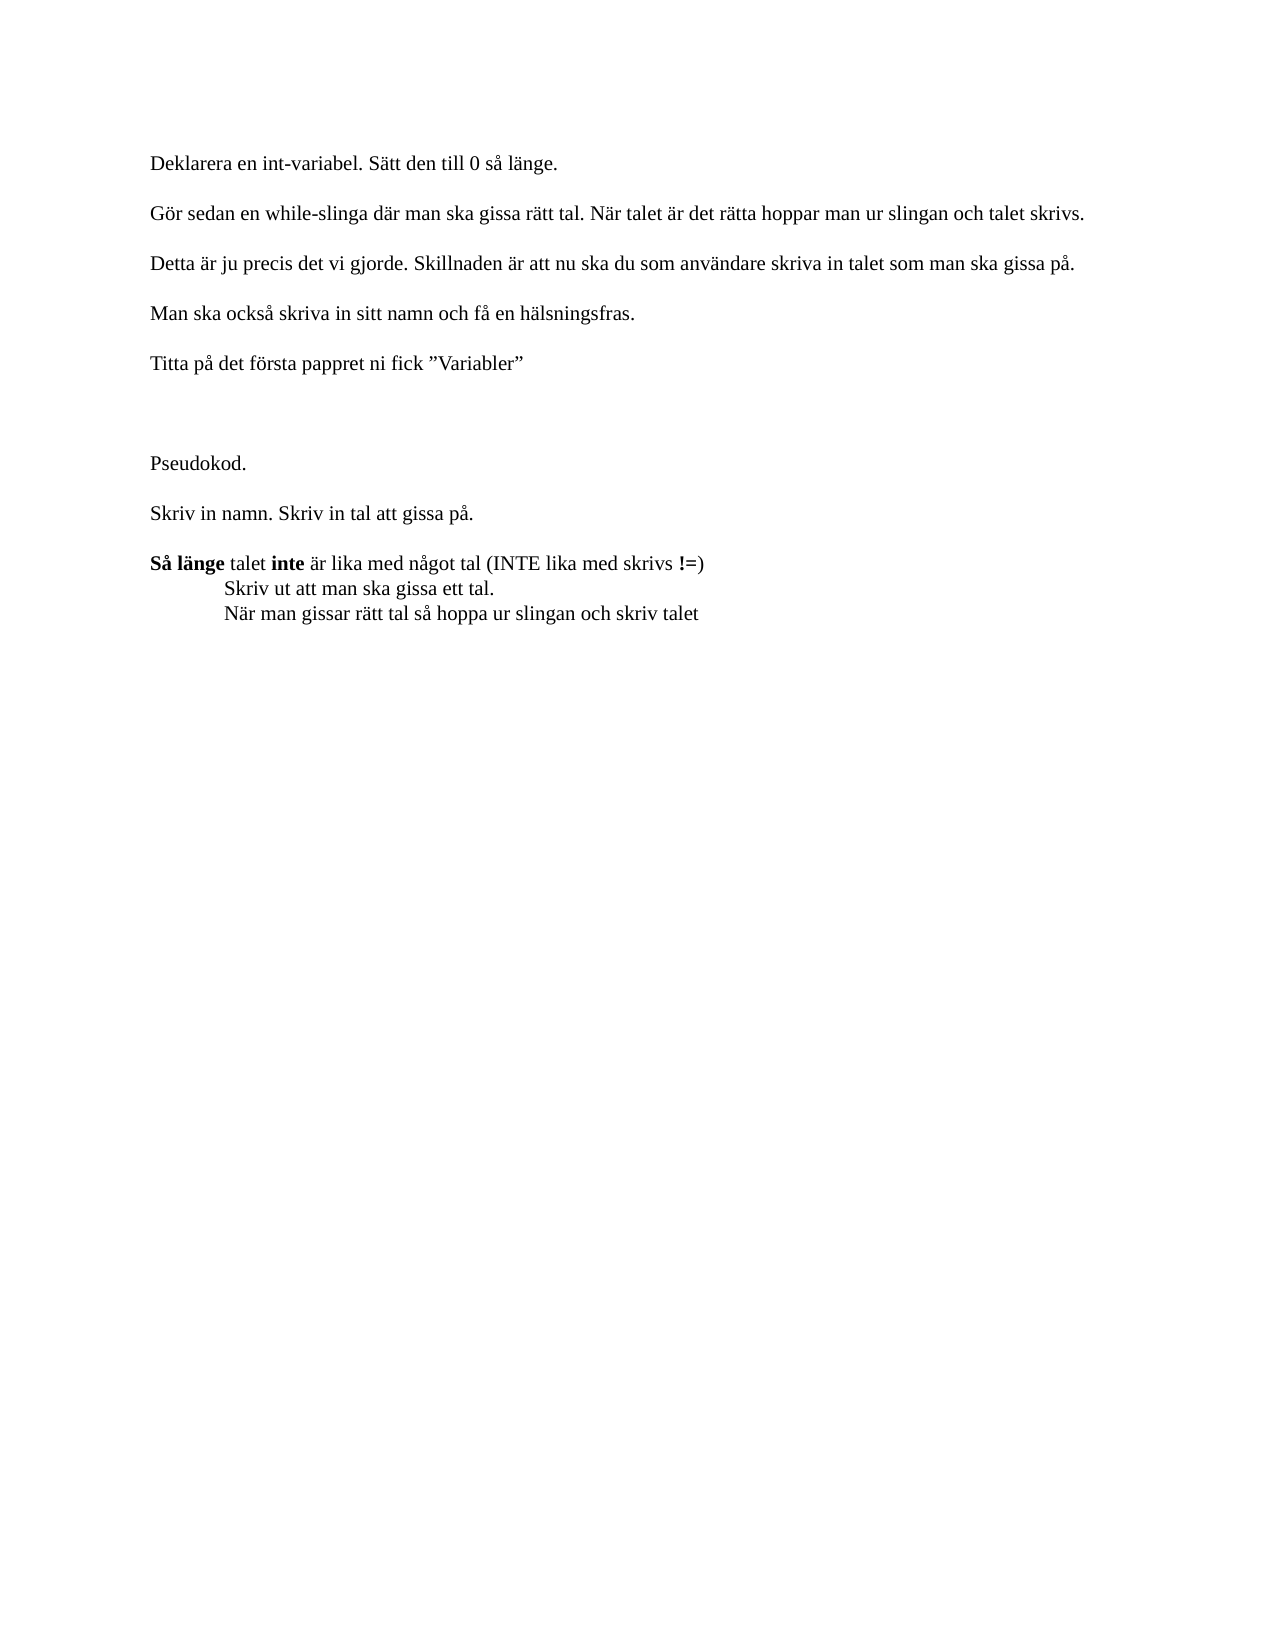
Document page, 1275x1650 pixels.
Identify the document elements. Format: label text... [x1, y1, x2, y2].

text Skriv in namn. Skriv in tal att gissa på. [150, 500, 1125, 525]
text Gör sedan en while-slinga där man ska gissa rätt tal. När talet är det rätta hoppar man ur slingan och talet skrivs. [150, 200, 1125, 225]
text Man ska också skriva in sitt namn och få en hälsningsfras. [150, 300, 1125, 325]
text När man gissar rätt tal så hoppa ur slingan och skriv talet [150, 600, 1125, 625]
text Detta är ju precis det vi gjorde. Skillnaden är att nu ska du som användare skriva in talet som man ska gissa på. [150, 250, 1125, 275]
text Så länge talet inte är lika med något tal (INTE lika med skrivs !=) [150, 550, 1125, 575]
text Titta på det första pappret ni fick ”Variabler” [150, 350, 1125, 375]
text Deklarera en int-variabel. Sätt den till 0 så länge. [150, 150, 1125, 175]
text Skriv ut att man ska gissa ett tal. [150, 575, 1125, 600]
text Pseudokod. [150, 450, 1125, 475]
